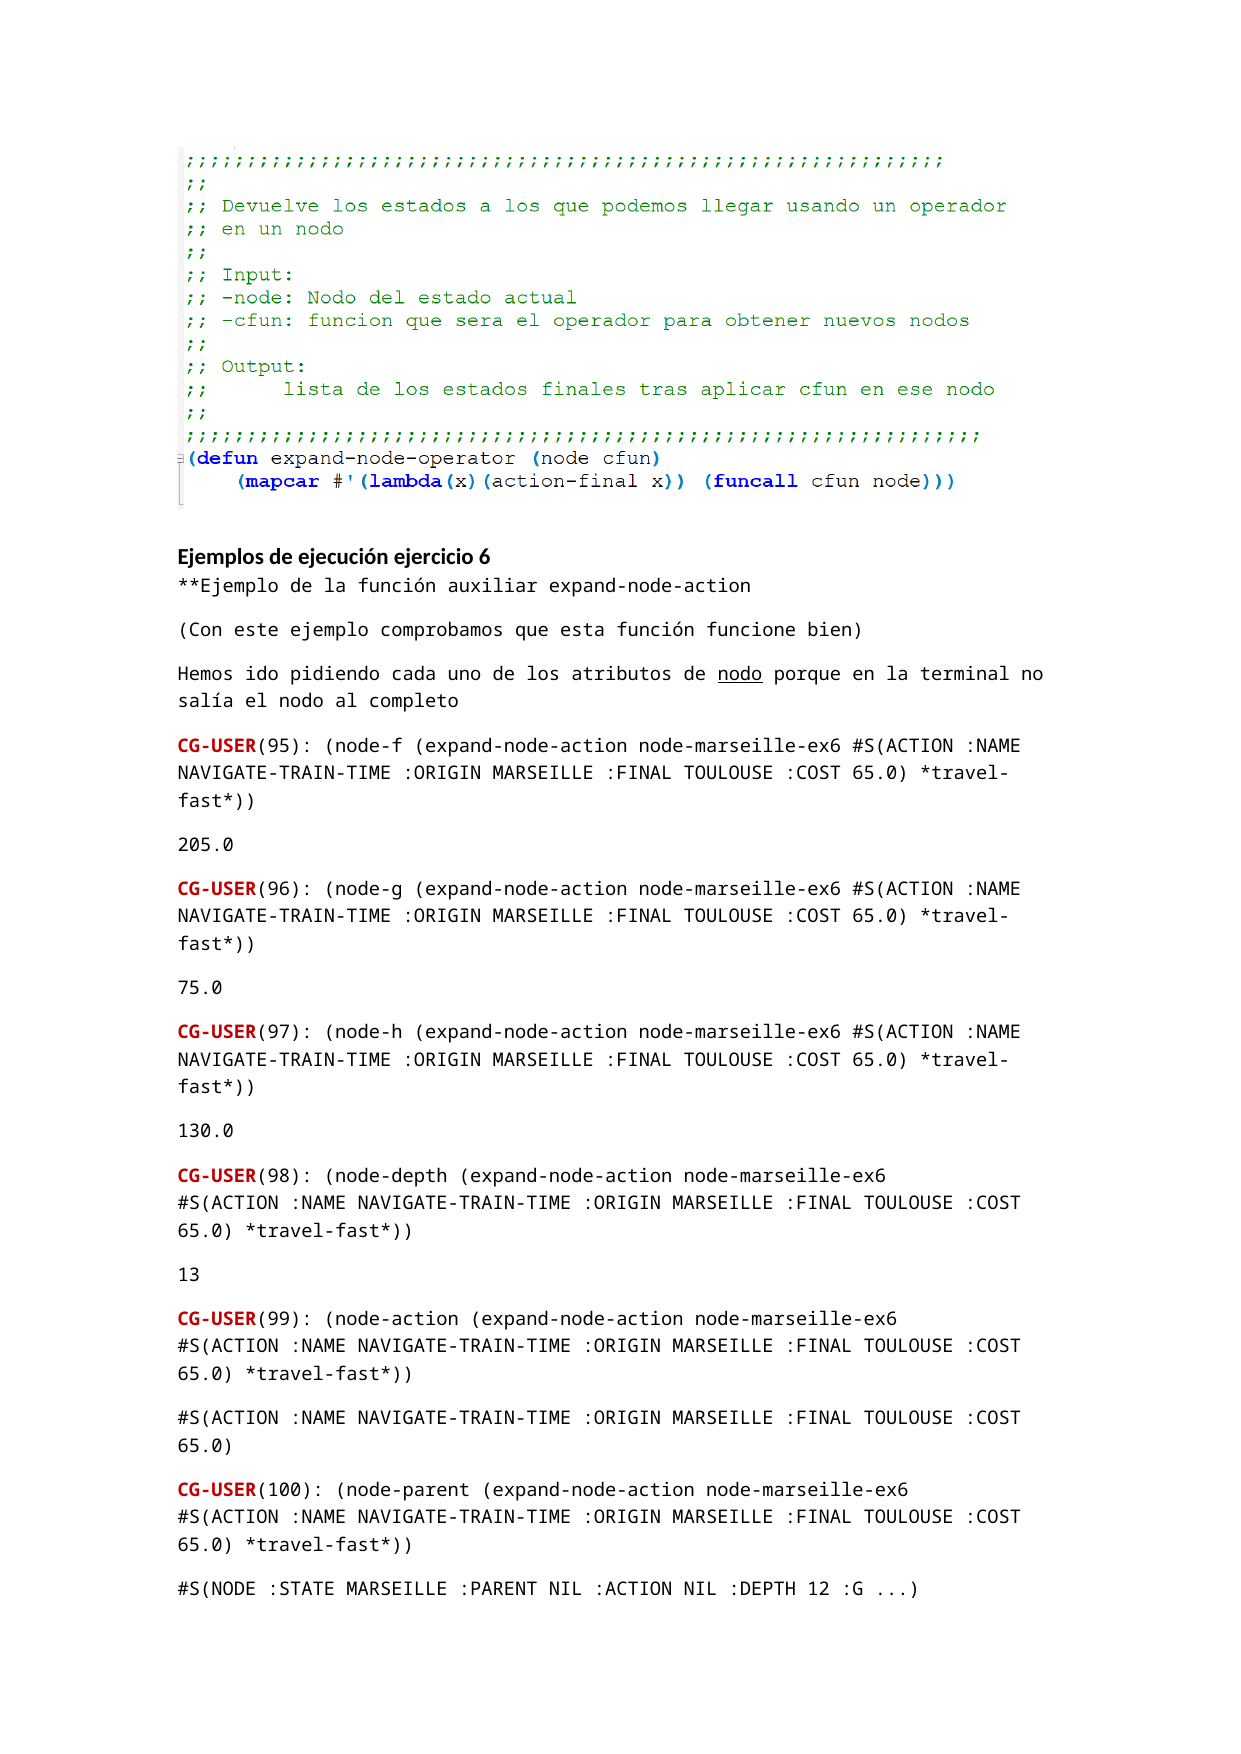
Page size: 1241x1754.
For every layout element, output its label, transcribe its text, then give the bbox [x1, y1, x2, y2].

text CG-USER(98): (node-depth (expand-node-action node-marseille-ex6 #S(ACTION :NAME NAVIGATE-TRAIN-TIME :ORIGIN MARSEILLE :FINAL TOULOUSE :COST 65.0) *travel-fast*)) [177, 1162, 1063, 1242]
text (Con este ejemplo comprobamos que esta función funcione bien) [177, 616, 1063, 642]
text CG-USER(100): (node-parent (expand-node-action node-marseille-ex6 #S(ACTION :NAME NAVIGATE-TRAIN-TIME :ORIGIN MARSEILLE :FINAL TOULOUSE :COST 65.0) *travel-fast*)) [177, 1476, 1063, 1557]
text **Ejemplo de la función auxiliar expand-node-action [177, 572, 1063, 597]
text Hemos ido pidiendo cada uno de los atributos de nodo porque en la terminal no salía el nodo al completo [177, 660, 1063, 713]
text CG-USER(99): (node-action (expand-node-action node-marseille-ex6 #S(ACTION :NAME NAVIGATE-TRAIN-TIME :ORIGIN MARSEILLE :FINAL TOULOUSE :COST 65.0) *travel-fast*)) [177, 1305, 1063, 1386]
text #S(ACTION :NAME NAVIGATE-TRAIN-TIME :ORIGIN MARSEILLE :FINAL TOULOUSE :COST 65.0) [177, 1404, 1063, 1457]
text CG-USER(96): (node-g (expand-node-action node-marseille-ex6 #S(ACTION :NAME NAVIGATE-TRAIN-TIME :ORIGIN MARSEILLE :FINAL TOULOUSE :COST 65.0) *travel-fast*)) [177, 875, 1063, 956]
text 205.0 [177, 831, 1063, 857]
text CG-USER(97): (node-h (expand-node-action node-marseille-ex6 #S(ACTION :NAME NAVIGATE-TRAIN-TIME :ORIGIN MARSEILLE :FINAL TOULOUSE :COST 65.0) *travel-fast*)) [177, 1019, 1063, 1099]
text 13 [177, 1261, 1063, 1287]
text CG-USER(95): (node-f (expand-node-action node-marseille-ex6 #S(ACTION :NAME NAVIGATE-TRAIN-TIME :ORIGIN MARSEILLE :FINAL TOULOUSE :COST 65.0) *travel-fast*)) [177, 732, 1063, 812]
text 130.0 [177, 1118, 1063, 1143]
picture [177, 147, 1063, 510]
text Ejemplos de ejecución ejercicio 6 [177, 542, 1063, 570]
text 75.0 [177, 974, 1063, 1000]
text #S(NODE :STATE MARSEILLE :PARENT NIL :ACTION NIL :DEPTH 12 :G ...) [177, 1575, 1063, 1601]
